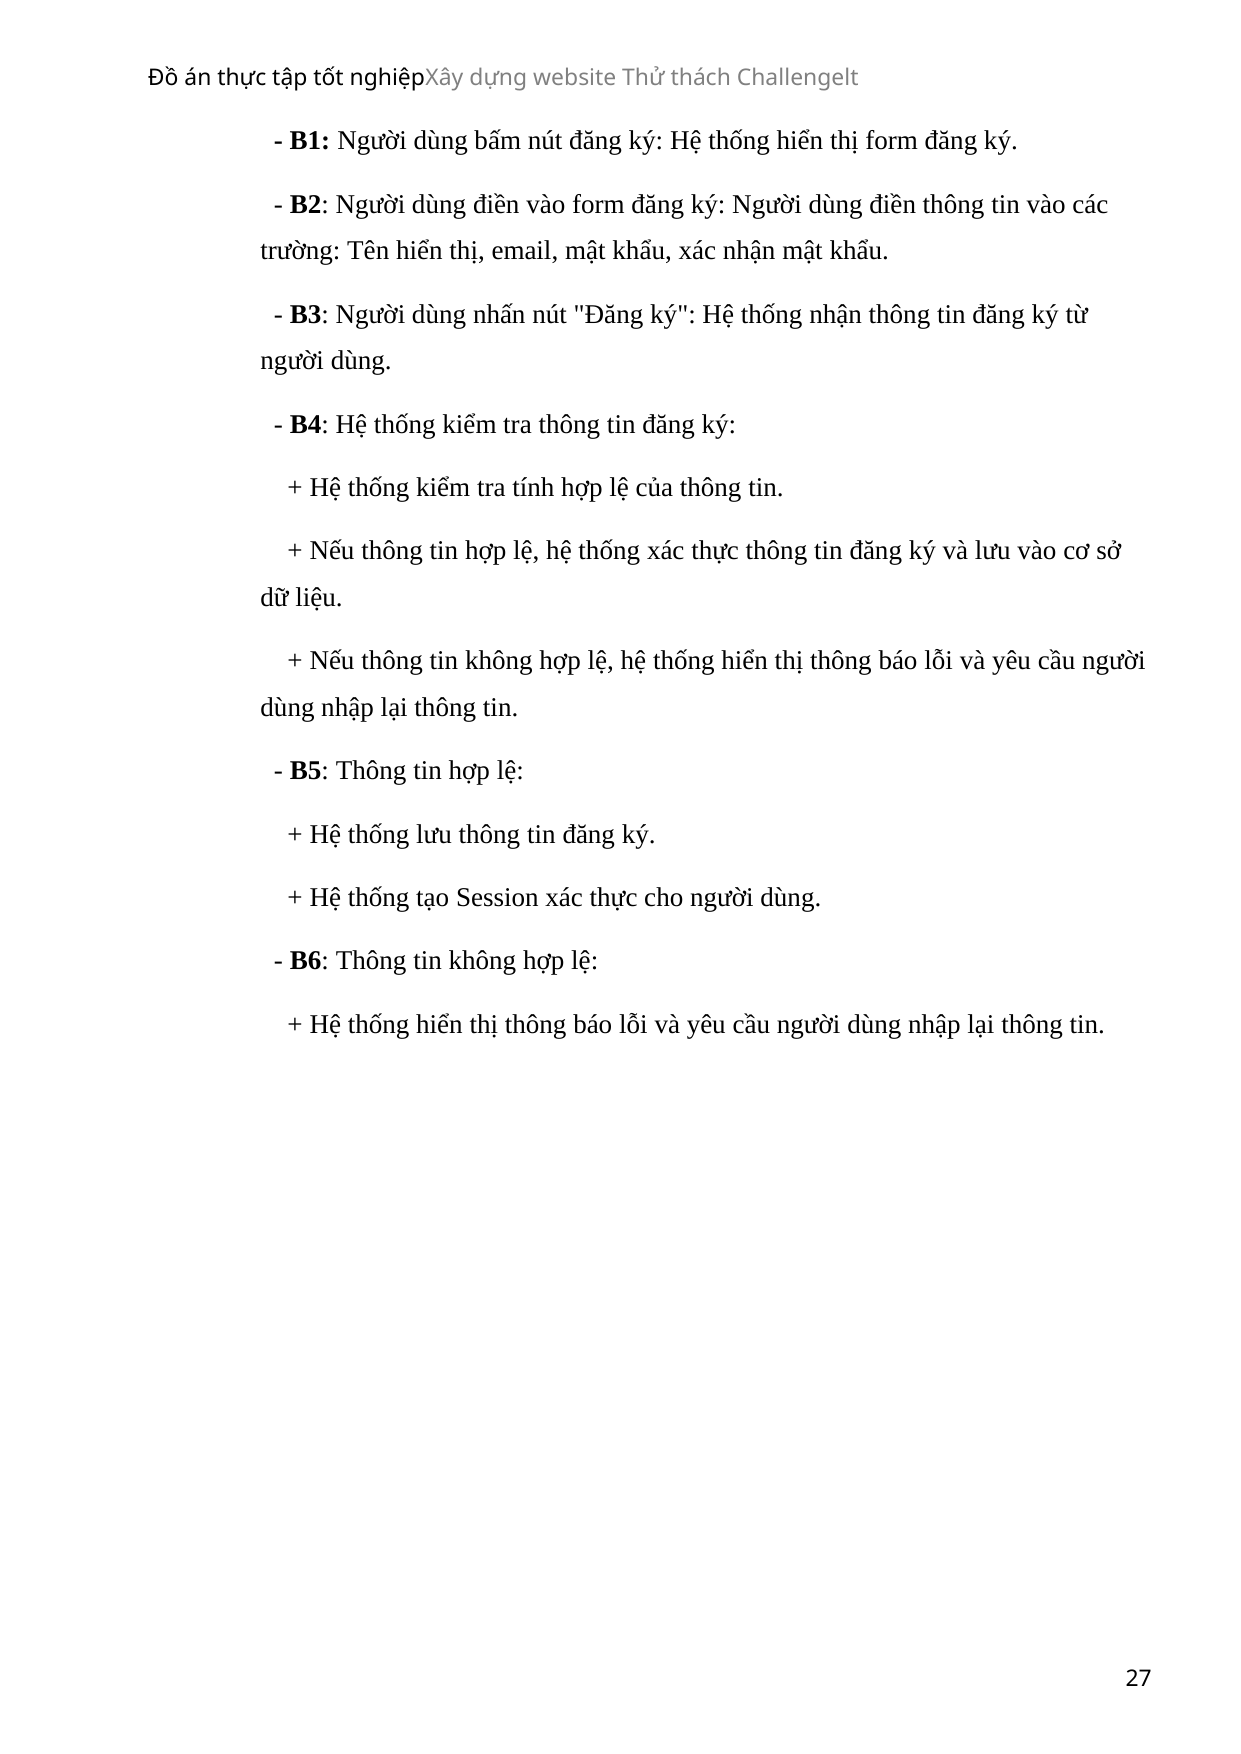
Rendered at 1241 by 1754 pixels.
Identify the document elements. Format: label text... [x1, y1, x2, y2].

text + Hệ thống hiển thị thông báo lỗi và yêu cầu người dùng nhập lại thông tin. [260, 1008, 1152, 1039]
text + Hệ thống tạo Session xác thực cho người dùng. [260, 881, 1152, 912]
text + Nếu thông tin không hợp lệ, hệ thống hiển thị thông báo lỗi và yêu cầu người dùng nhập lại thông tin. [260, 644, 1152, 722]
text + Nếu thông tin hợp lệ, hệ thống xác thực thông tin đăng ký và lưu vào cơ sở dữ liệu. [260, 534, 1152, 612]
text - B3: Người dùng nhấn nút "Đăng ký": Hệ thống nhận thông tin đăng ký từ người dùng. [260, 298, 1152, 376]
text + Hệ thống lưu thông tin đăng ký. [260, 818, 1152, 849]
text - B2: Người dùng điền vào form đăng ký: Người dùng điền thông tin vào các trường: Tên hiển thị, email, mật khẩu, xác nhận mật khẩu. [260, 188, 1152, 266]
text - B5: Thông tin hợp lệ: [260, 754, 1152, 786]
text - B1: Người dùng bấm nút đăng ký: Hệ thống hiển thị form đăng ký. [260, 124, 1152, 156]
text - B6: Thông tin không hợp lệ: [260, 944, 1152, 976]
text - B4: Hệ thống kiểm tra thông tin đăng ký: [260, 408, 1152, 439]
text + Hệ thống kiểm tra tính hợp lệ của thông tin. [260, 471, 1152, 502]
